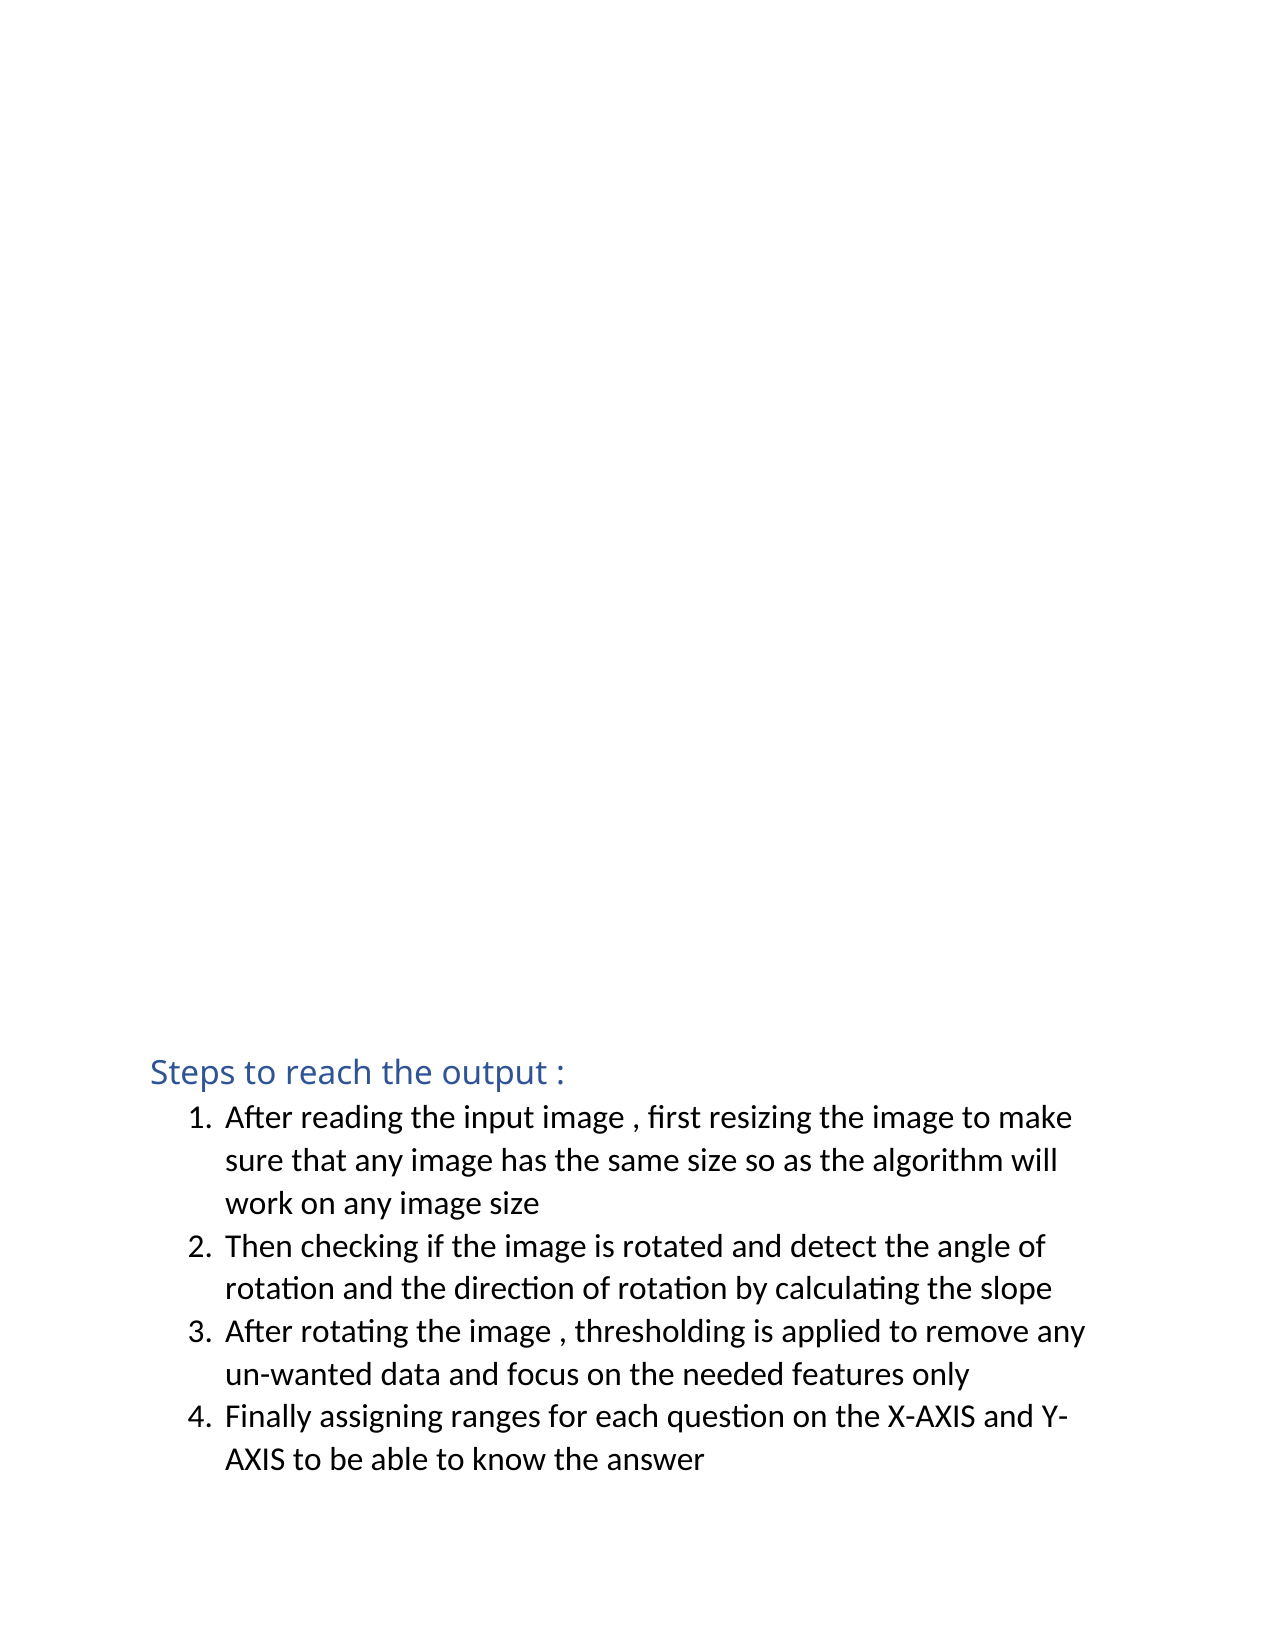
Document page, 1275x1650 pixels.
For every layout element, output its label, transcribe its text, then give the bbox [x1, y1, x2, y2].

list After rotating the image , thresholding is applied to remove any un-wanted data and focus on the needed features only [187, 1310, 1125, 1393]
subtitle Steps to reach the output : [150, 1049, 1125, 1094]
list Then checking if the image is rotated and detect the angle of rotation and the direction of rotation by calculating the slope [187, 1225, 1125, 1308]
list Finally assigning ranges for each question on the X-AXIS and Y-AXIS to be able to know the answer [187, 1396, 1125, 1479]
list After reading the input image , first resizing the image to make sure that any image has the same size so as the algorithm will work on any image size [187, 1097, 1125, 1223]
